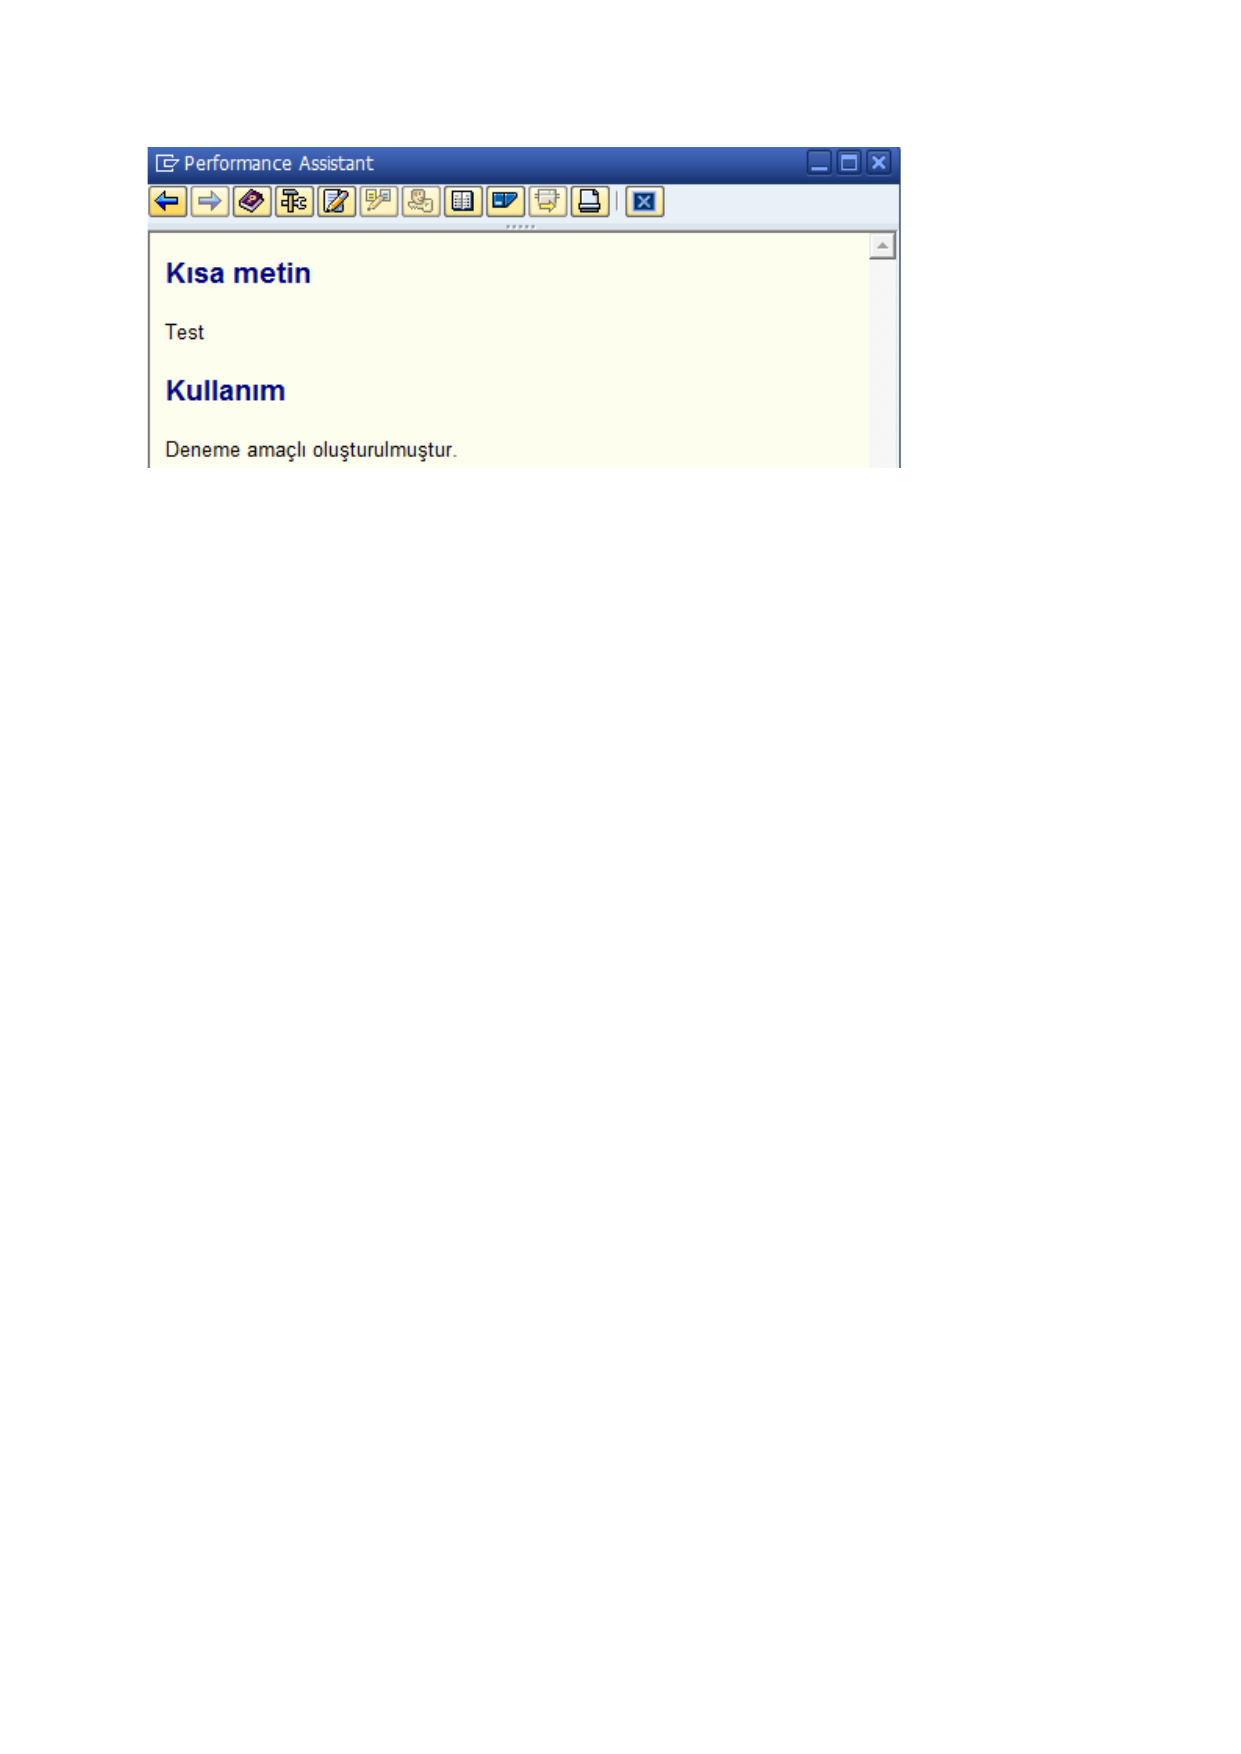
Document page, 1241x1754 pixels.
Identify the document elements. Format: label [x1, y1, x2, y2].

picture [147, 147, 901, 468]
